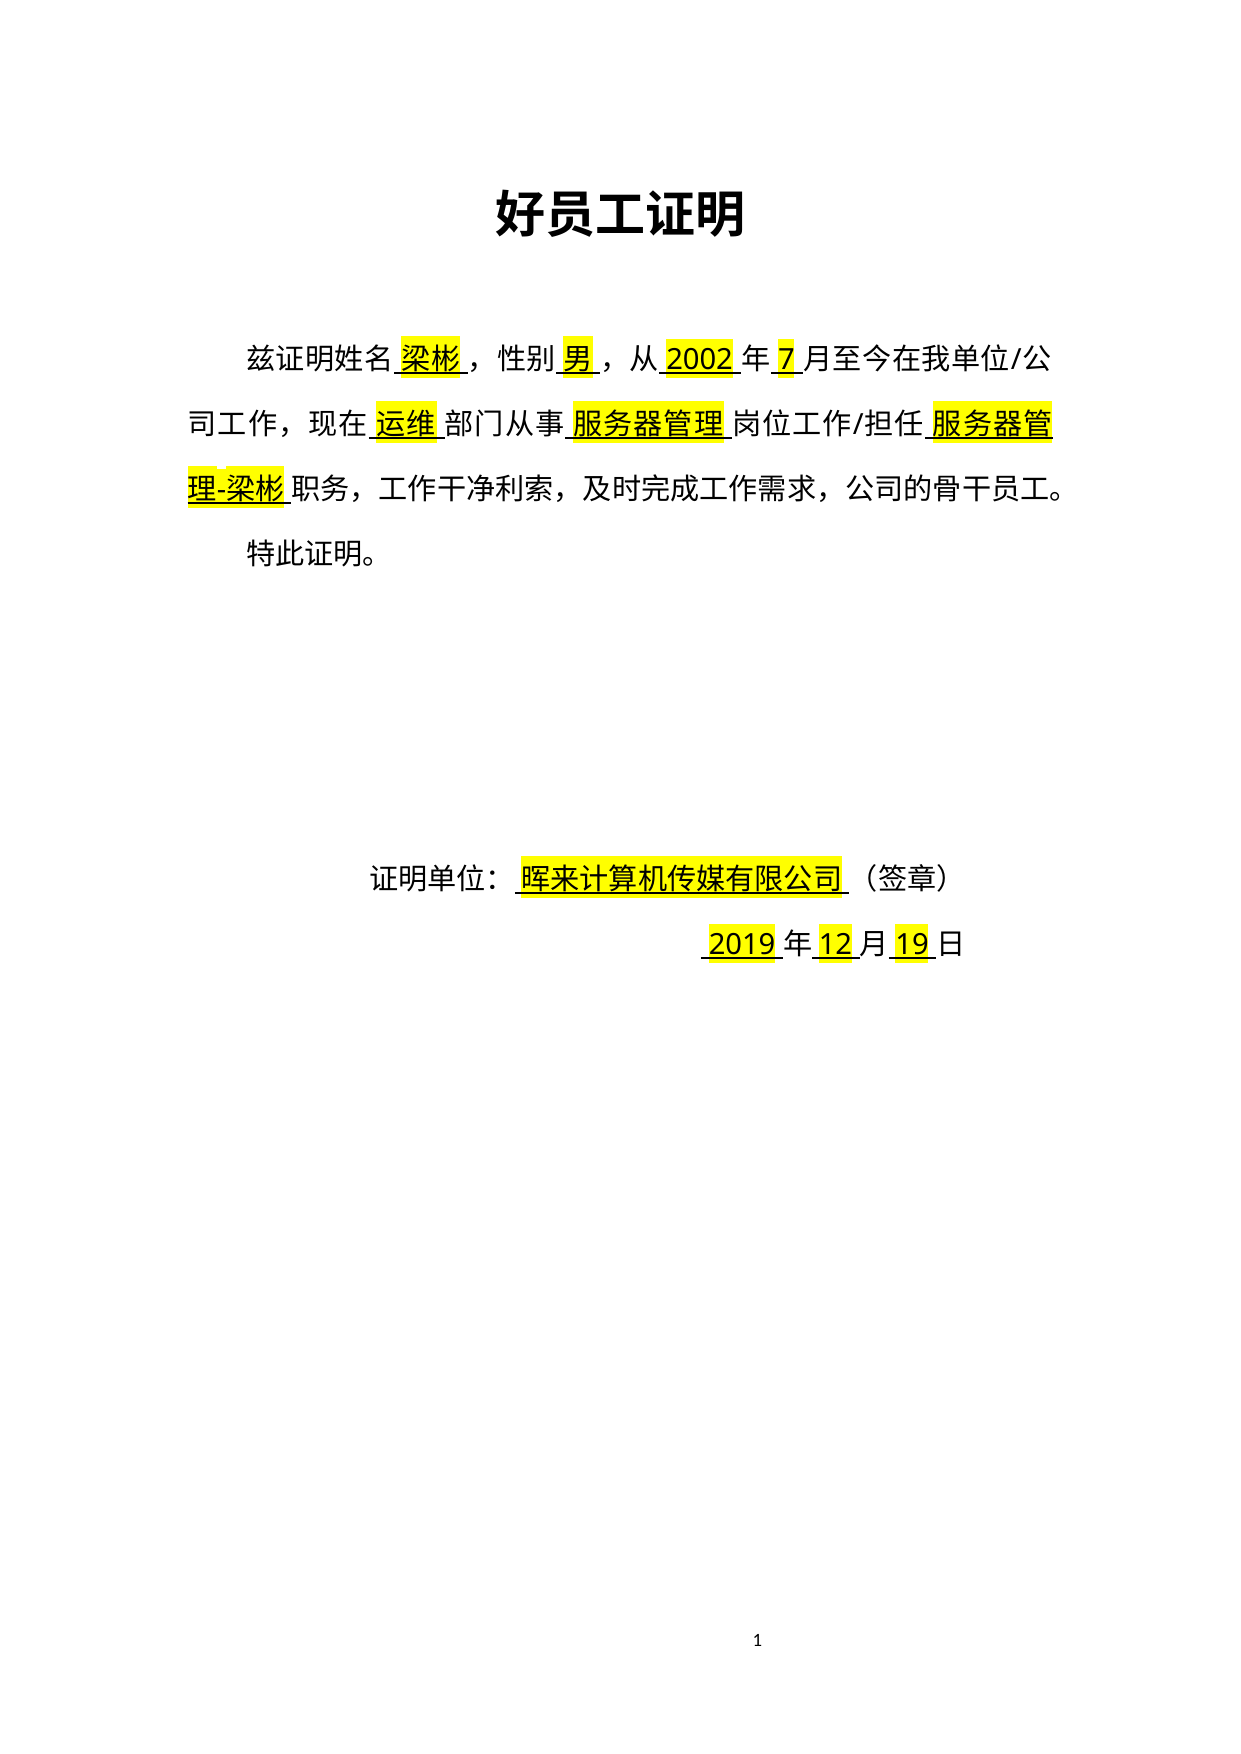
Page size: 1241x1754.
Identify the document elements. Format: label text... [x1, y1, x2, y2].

text 特此证明。 [187, 519, 1053, 584]
text 2019 年 12 月 19 日 [187, 909, 965, 974]
text 好员工证明 [187, 162, 1053, 259]
text 证明单位： 晖来计算机传媒有限公司 （签章） [187, 844, 965, 909]
text 兹证明姓名 梁彬 ，性别 男 ，从 2002 年 7 月至今在我单位/公司工作，现在 运维 部门从事 服务器管理 岗位工作/担任 服务器管理-梁彬 职务，工作干净利索，及时完成工作需求，公司的骨干员工。 [187, 324, 1053, 519]
